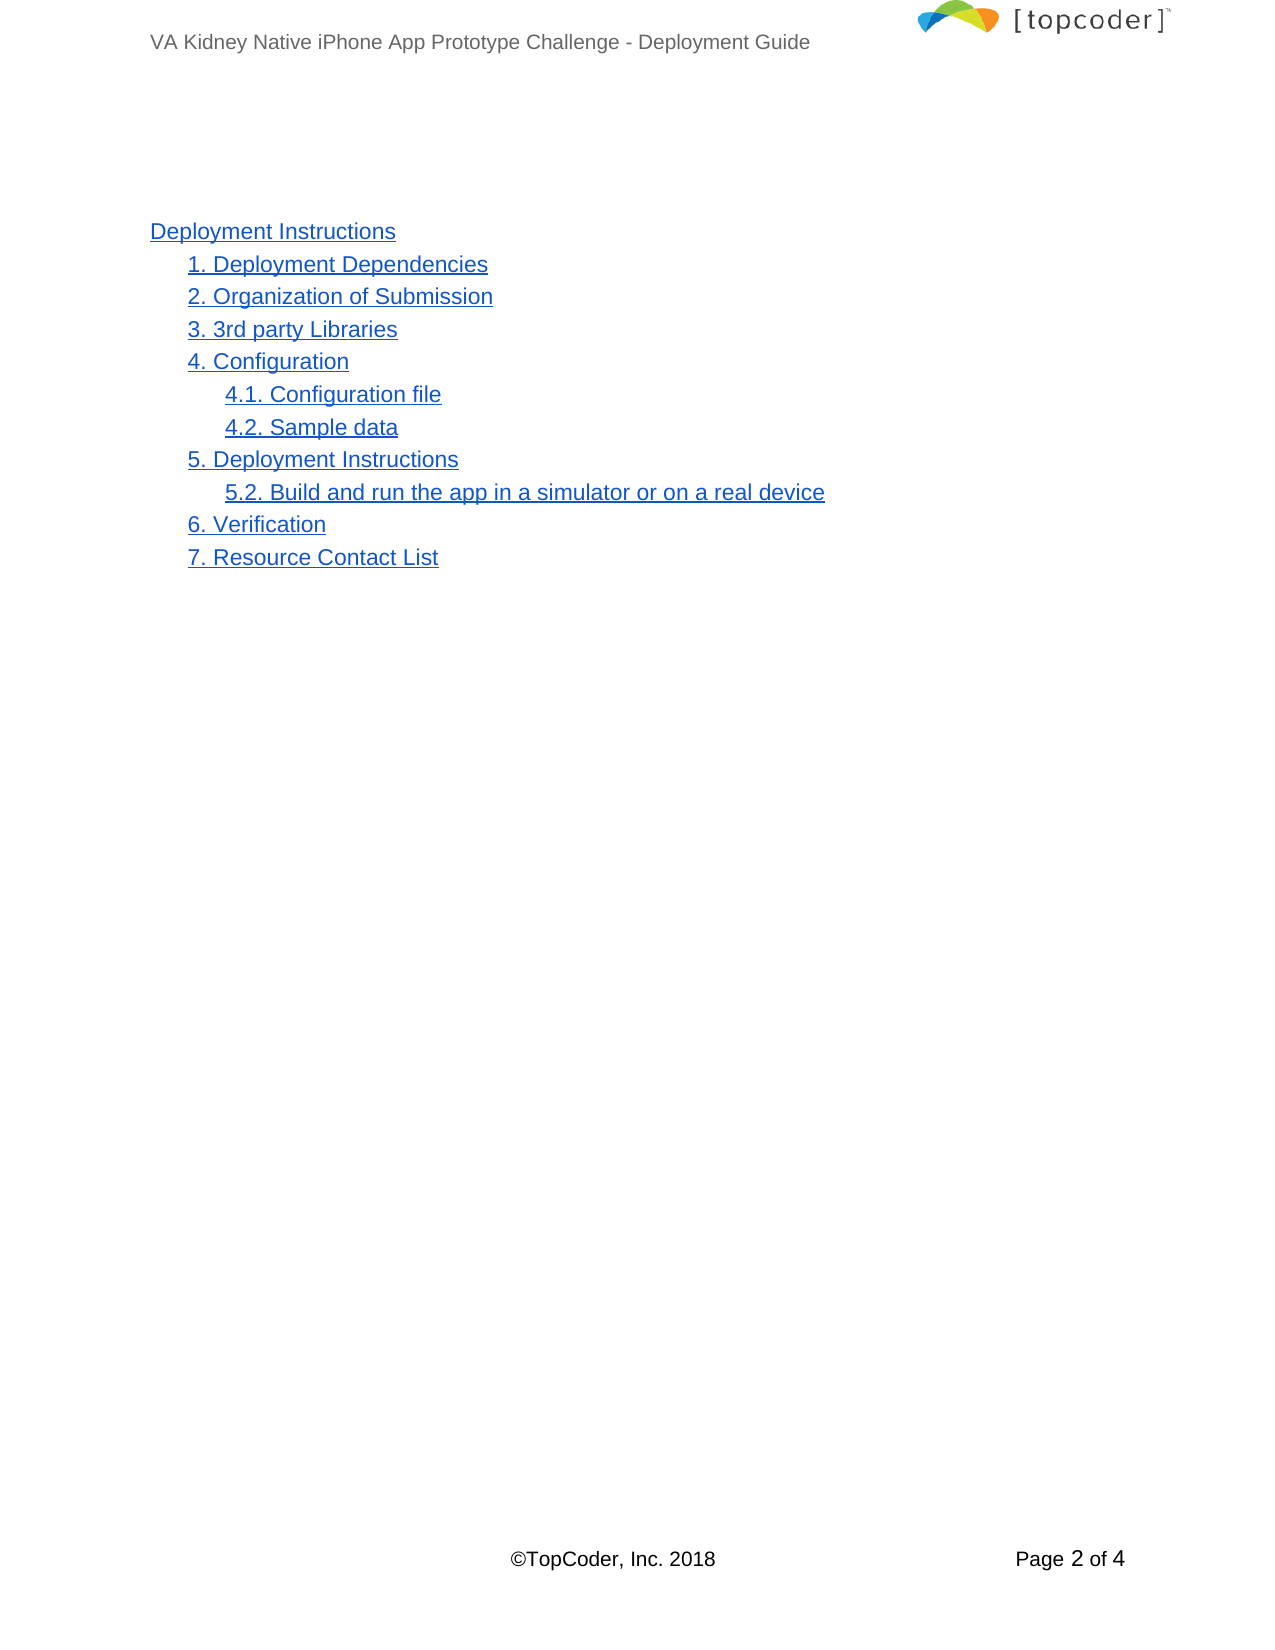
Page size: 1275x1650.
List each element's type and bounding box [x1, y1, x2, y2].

picture [917, 0, 1172, 34]
